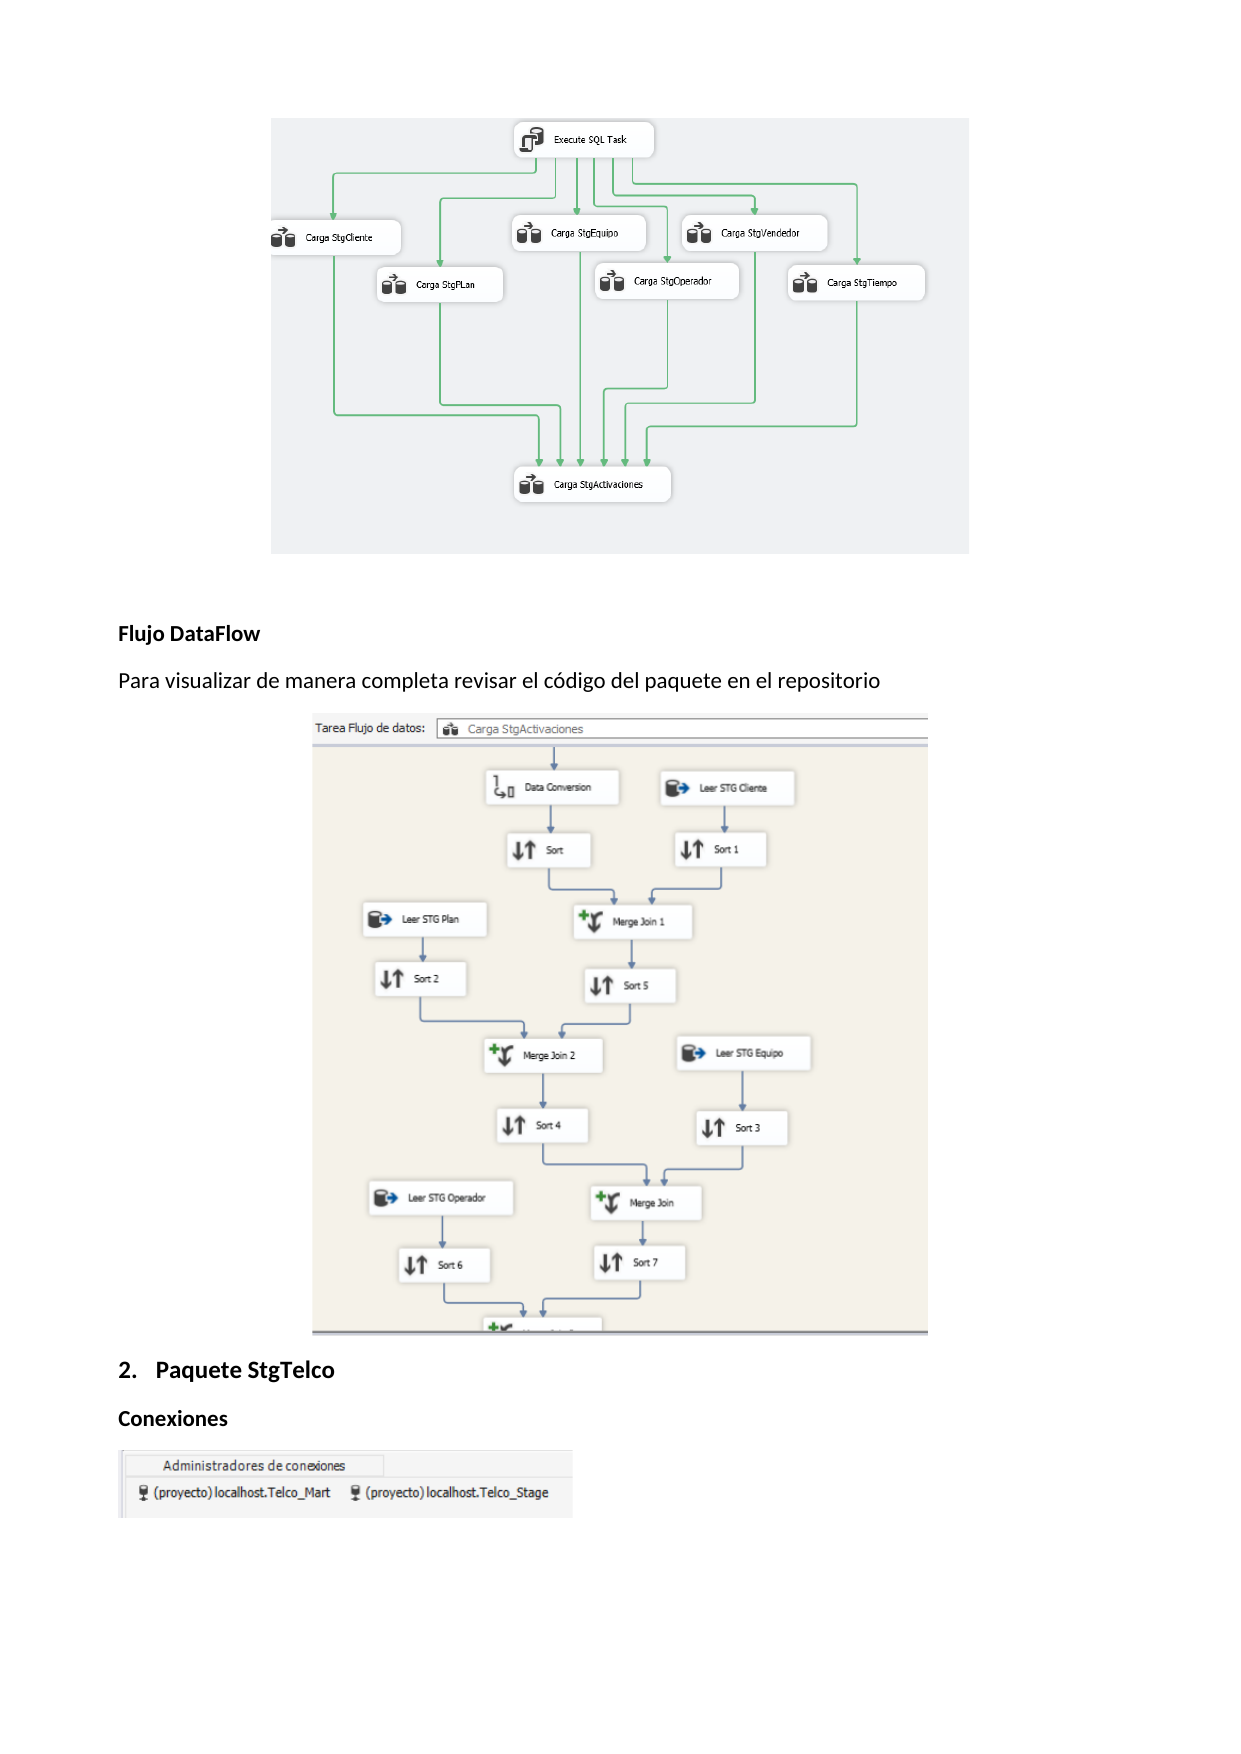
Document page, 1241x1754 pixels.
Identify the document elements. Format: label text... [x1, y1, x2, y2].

text Para visualizar de manera completa revisar el código del paquete en el repositorio [118, 666, 1122, 694]
text Conexiones [118, 1404, 1122, 1432]
list Paquete StgTelco [118, 1354, 1122, 1385]
text Flujo DataFlow [118, 619, 1122, 648]
picture [312, 713, 928, 1336]
picture [271, 118, 970, 554]
picture [118, 1450, 573, 1518]
